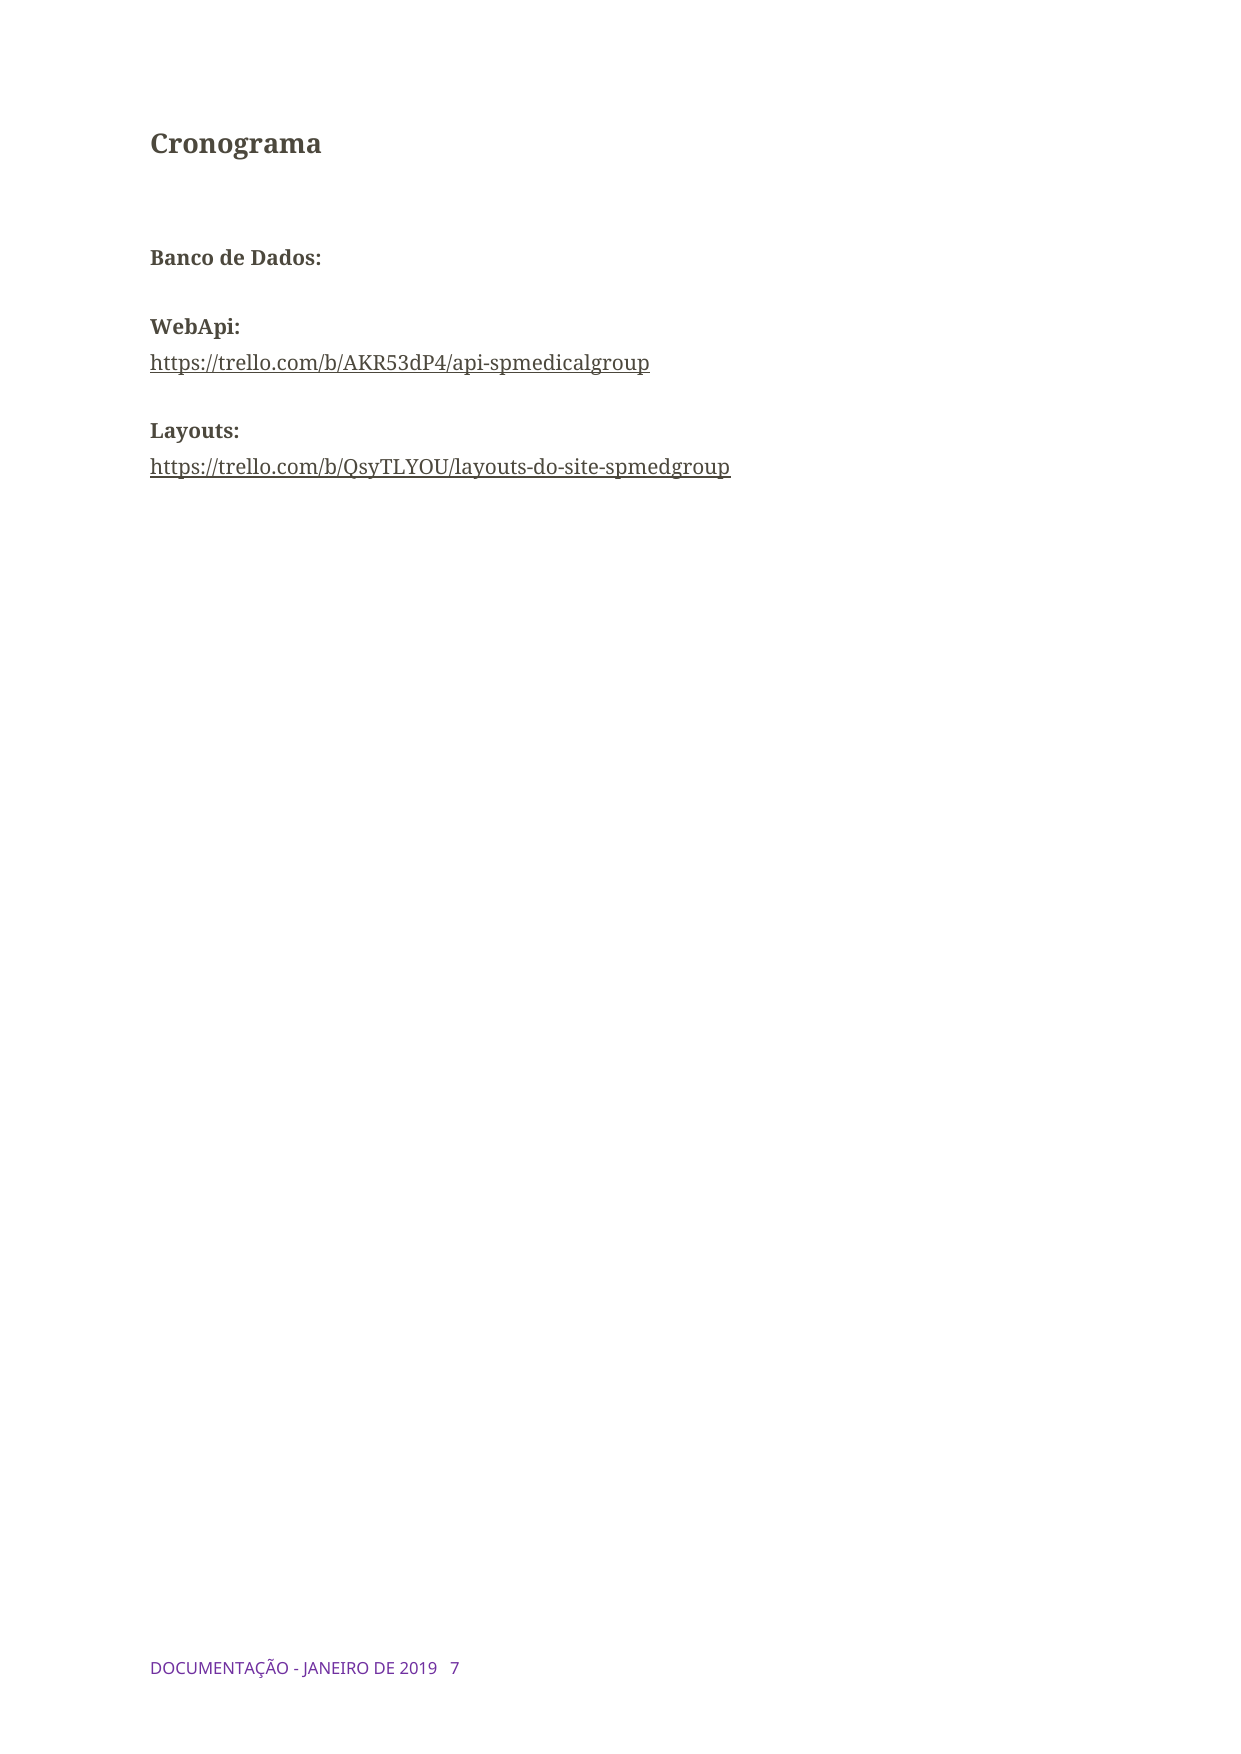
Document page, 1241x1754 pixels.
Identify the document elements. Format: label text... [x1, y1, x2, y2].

text WebApi: [150, 312, 1090, 341]
text Cronograma [150, 125, 1090, 162]
text Banco de Dados: [150, 243, 1090, 272]
text Layouts: [150, 416, 1090, 445]
text https://trello.com/b/AKR53dP4/api-spmedicalgroup [150, 348, 1090, 376]
text https://trello.com/b/QsyTLYOU/layouts-do-site-spmedgroup [150, 452, 1090, 480]
